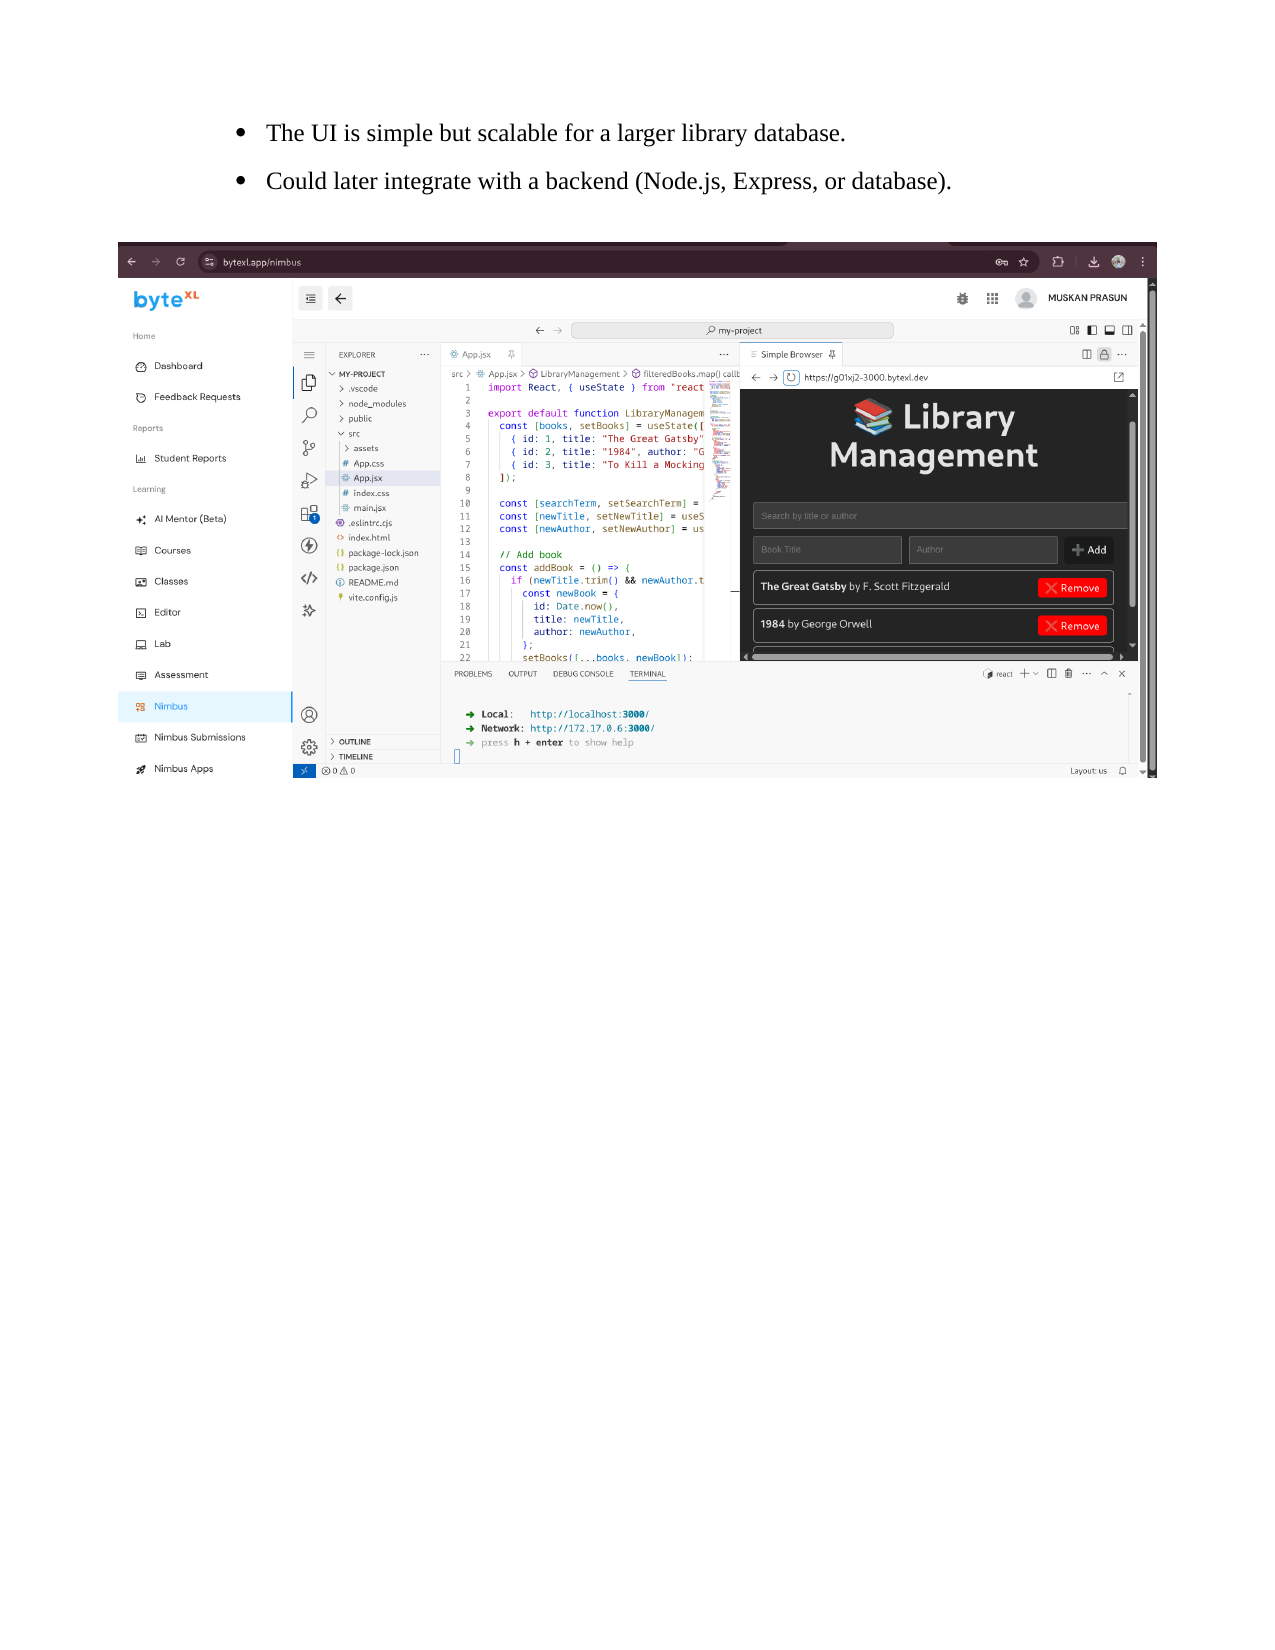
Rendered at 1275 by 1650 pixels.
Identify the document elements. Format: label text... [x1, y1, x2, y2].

list The UI is simple but scalable for a larger library database. [236, 118, 1157, 147]
list Could later integrate with a backend (Node.js, Express, or database). [236, 166, 1157, 194]
picture [118, 242, 1157, 778]
